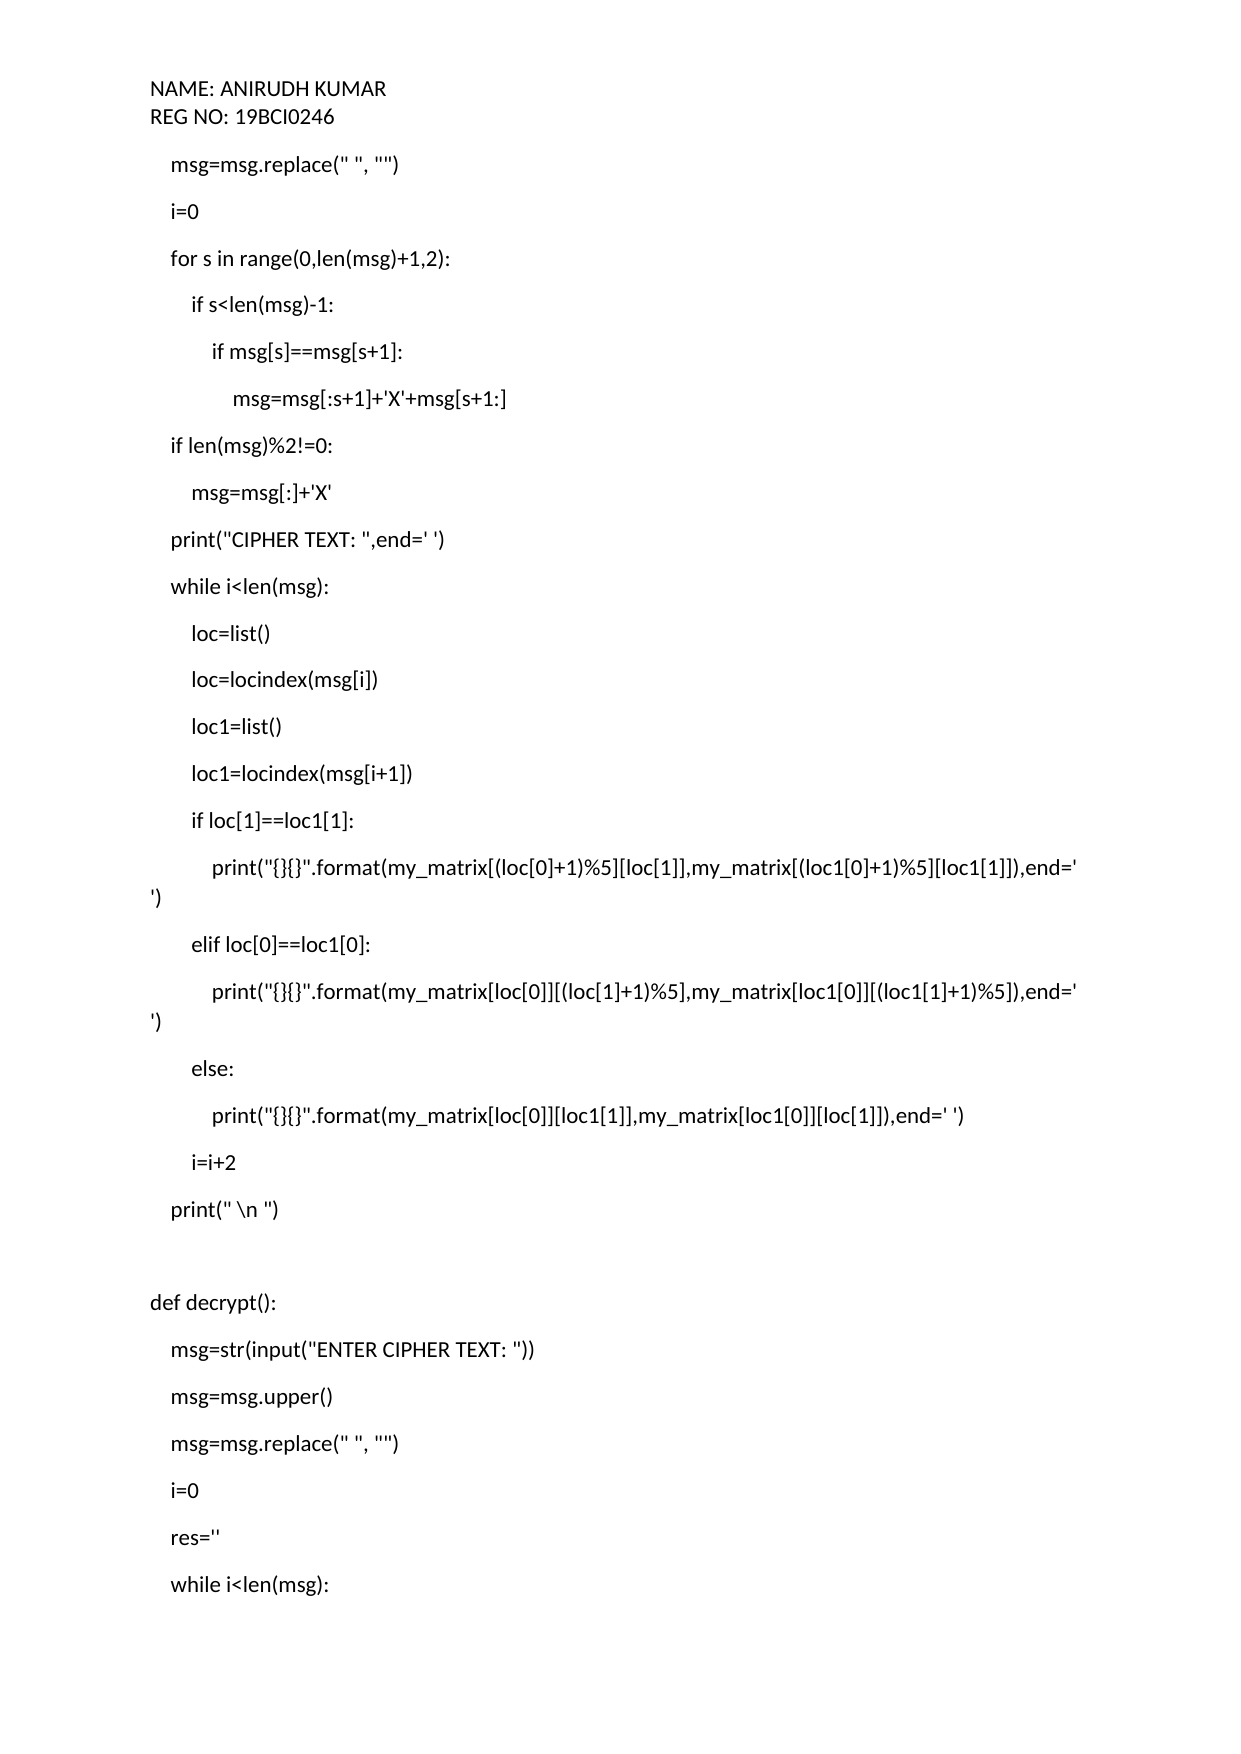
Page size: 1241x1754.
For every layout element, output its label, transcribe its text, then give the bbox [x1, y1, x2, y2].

text else: [150, 1054, 1090, 1082]
text print("{}{}".format(my_matrix[loc[0]][loc1[1]],my_matrix[loc1[0]][loc[1]]),end=' ') [150, 1101, 1090, 1129]
text if len(msg)%2!=0: [150, 431, 1090, 459]
text msg=str(input("ENTER CIPHER TEXT: ")) [150, 1335, 1090, 1363]
text def decrypt(): [150, 1288, 1090, 1317]
text print(" \n ") [150, 1195, 1090, 1223]
text print("{}{}".format(my_matrix[loc[0]][(loc[1]+1)%5],my_matrix[loc1[0]][(loc1[1]+1)%5]),end=' ') [150, 977, 1090, 1035]
text msg=msg.replace(" ", "") [150, 150, 1090, 178]
text i=0 [150, 1476, 1090, 1504]
text i=i+2 [150, 1148, 1090, 1176]
text res='' [150, 1523, 1090, 1551]
text loc1=locindex(msg[i+1]) [150, 759, 1090, 787]
text while i<len(msg): [150, 572, 1090, 600]
text print("{}{}".format(my_matrix[(loc[0]+1)%5][loc[1]],my_matrix[(loc1[0]+1)%5][loc1[1]]),end=' ') [150, 853, 1090, 911]
text elif loc[0]==loc1[0]: [150, 930, 1090, 958]
text msg=msg.replace(" ", "") [150, 1429, 1090, 1457]
text loc1=list() [150, 712, 1090, 741]
text if msg[s]==msg[s+1]: [150, 337, 1090, 366]
text print("CIPHER TEXT: ",end=' ') [150, 525, 1090, 553]
text loc=locindex(msg[i]) [150, 666, 1090, 694]
text if loc[1]==loc1[1]: [150, 806, 1090, 834]
text msg=msg[:]+'X' [150, 478, 1090, 506]
text i=0 [150, 197, 1090, 225]
text msg=msg[:s+1]+'X'+msg[s+1:] [150, 384, 1090, 412]
text for s in range(0,len(msg)+1,2): [150, 244, 1090, 272]
text loc=list() [150, 619, 1090, 647]
text while i<len(msg): [150, 1570, 1090, 1598]
text msg=msg.upper() [150, 1382, 1090, 1410]
text if s<len(msg)-1: [150, 291, 1090, 319]
